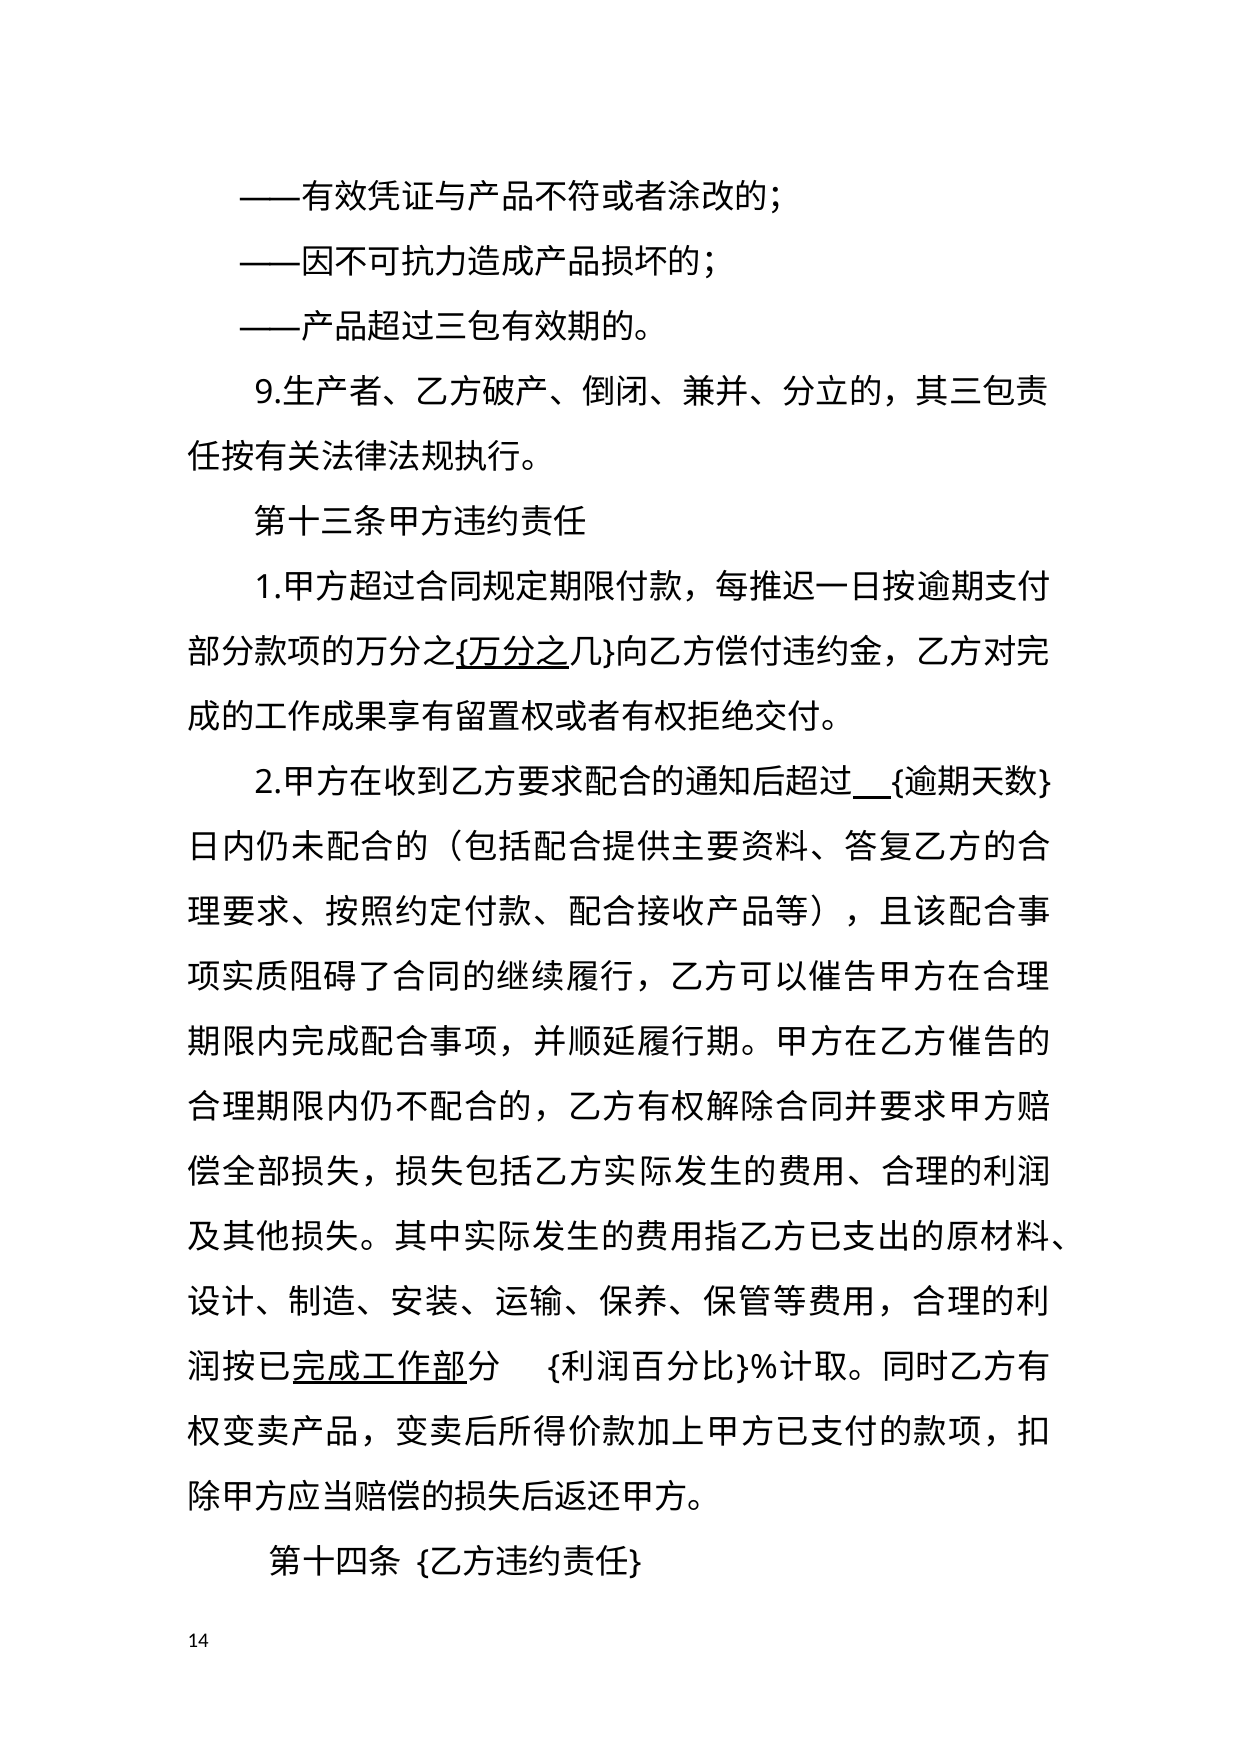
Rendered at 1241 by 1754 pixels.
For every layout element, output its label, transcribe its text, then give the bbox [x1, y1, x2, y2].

text ——因不可抗力造成产品损坏的； [187, 227, 1051, 292]
text ——有效凭证与产品不符或者涂改的； [187, 162, 1051, 227]
text 第十四条 {乙方违约责任} [202, 1527, 1051, 1592]
text 第十三条甲方违约责任 [187, 487, 1051, 552]
text ——产品超过三包有效期的。 [187, 292, 1051, 357]
text 1.甲方超过合同规定期限付款，每推迟一日按逾期支付部分款项的万分之{万分之几}向乙方偿付违约金，乙方对完成的工作成果享有留置权或者有权拒绝交付。 [187, 552, 1051, 747]
text 9.生产者、乙方破产、倒闭、兼并、分立的，其三包责任按有关法律法规执行。 [187, 357, 1051, 487]
text 2.甲方在收到乙方要求配合的通知后超过 {逾期天数}日内仍未配合的（包括配合提供主要资料、答复乙方的合理要求、按照约定付款、配合接收产品等），且该配合事项实质阻碍了合同的继续履行，乙方可以催告甲方在合理期限内完成配合事项，并顺延履行期。甲方在乙方催告的合理期限内仍不配合的，乙方有权解除合同并要求甲方赔偿全部损失，损失包括乙方实际发生的费用、合理的利润及其他损失。其中实际发生的费用指乙方已支出的原材料、设计、制造、安装、运输、保养、保管等费用，合理的利润按已完成工作部分 {利润百分比}%计取。同时乙方有权变卖产品，变卖后所得价款加上甲方已支付的款项，扣除甲方应当赔偿的损失后返还甲方。 [187, 747, 1051, 1527]
